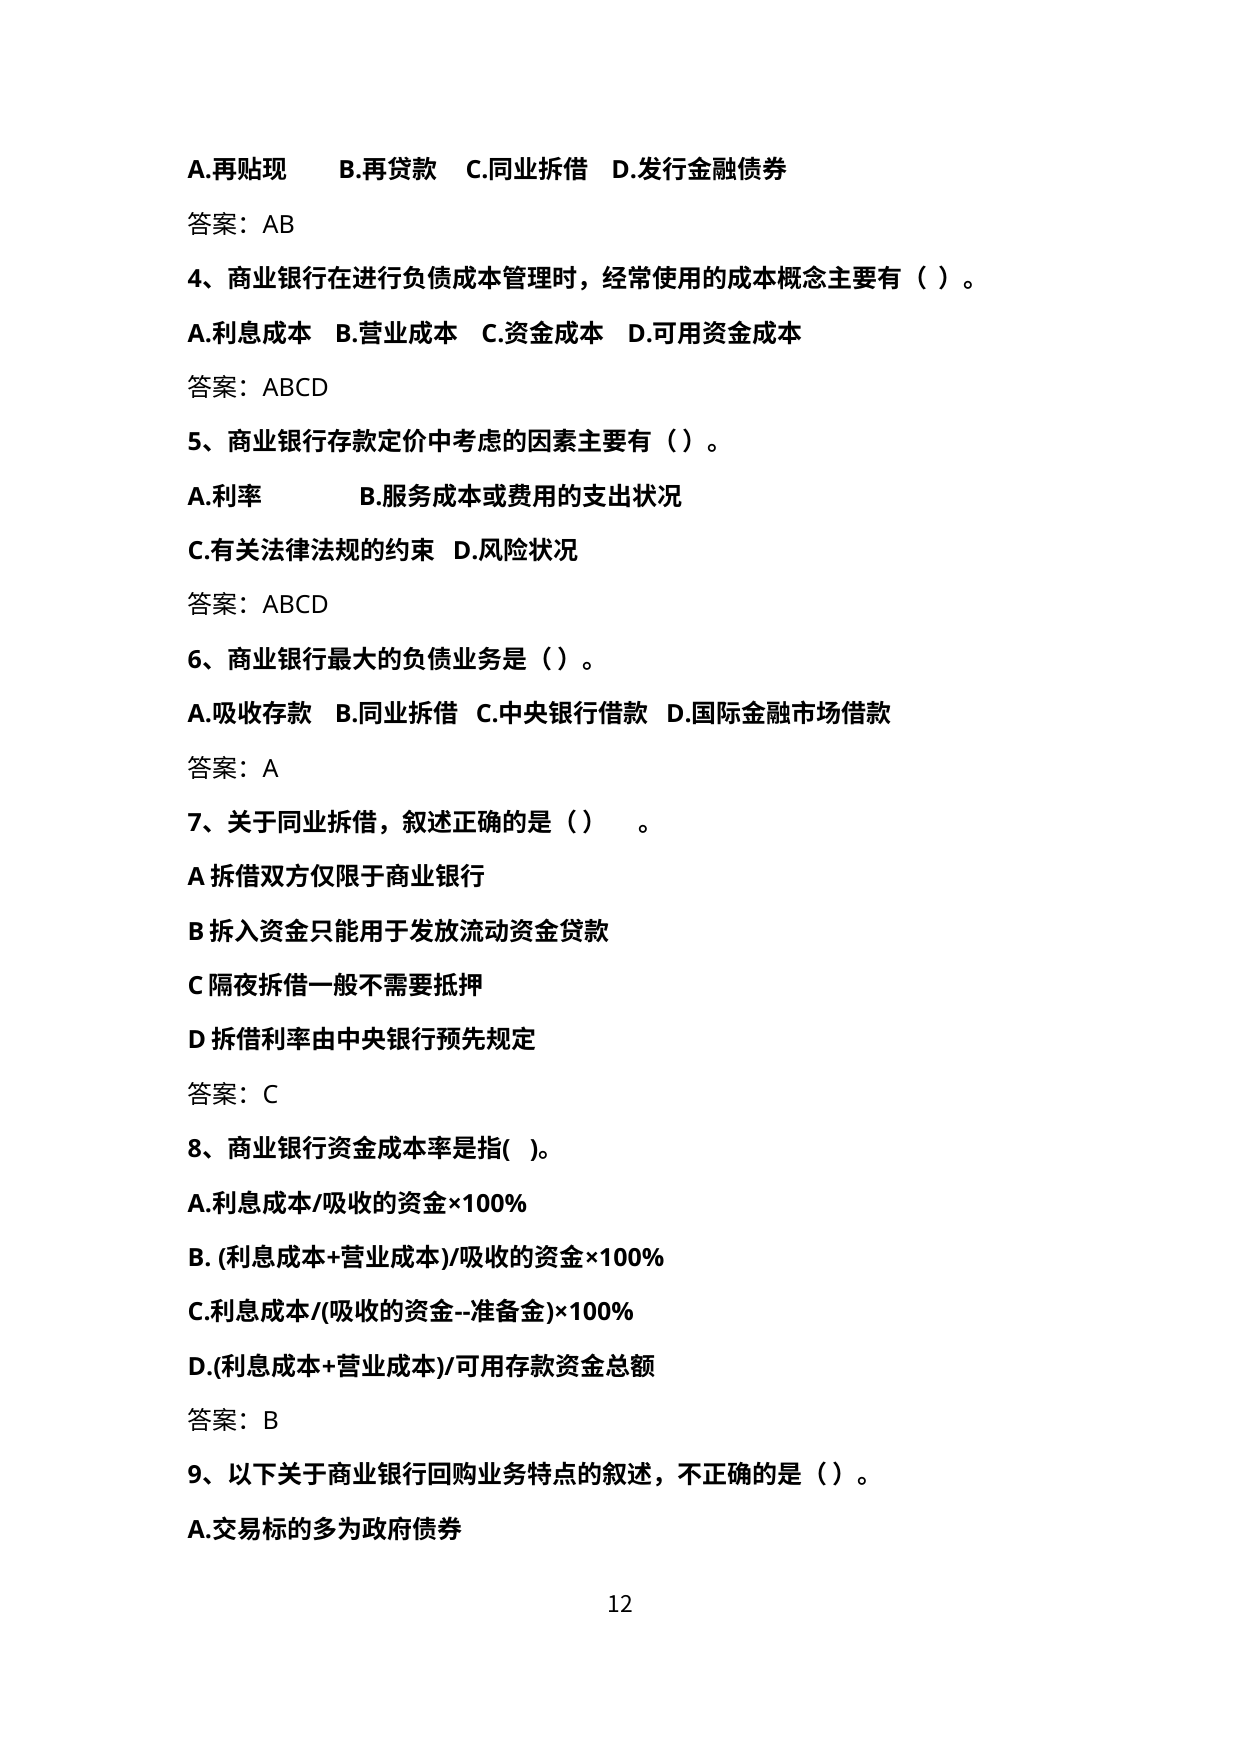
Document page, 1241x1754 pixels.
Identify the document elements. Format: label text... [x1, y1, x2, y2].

text A.利率 B.服务成本或费用的支出状况 [187, 476, 1053, 512]
text D.(利息成本+营业成本)/可用存款资金总额 [187, 1346, 1053, 1382]
text A.再贴现 B.再贷款 C.同业拆借 D.发行金融债券 [187, 150, 1053, 186]
text A.交易标的多为政府债券 [187, 1509, 1053, 1546]
text 答案：A [187, 748, 1053, 784]
text 答案：B [187, 1401, 1053, 1437]
text D拆借利率由中央银行预先规定 [187, 1020, 1053, 1056]
text 4、商业银行在进行负债成本管理时，经常使用的成本概念主要有（ ）。 [187, 259, 1053, 295]
text A.吸收存款 B.同业拆借 C.中央银行借款 D.国际金融市场借款 [187, 694, 1053, 730]
text A拆借双方仅限于商业银行 [187, 857, 1053, 893]
text A.利息成本/吸收的资金×100% [187, 1183, 1053, 1219]
text C.利息成本/(吸收的资金--准备金)×100% [187, 1292, 1053, 1328]
text 答案：ABCD [187, 367, 1053, 404]
text 答案：C [187, 1074, 1053, 1111]
text 6、商业银行最大的负债业务是（ ）。 [187, 639, 1053, 676]
text B. (利息成本+营业成本)/吸收的资金×100% [187, 1237, 1053, 1274]
text 8、商业银行资金成本率是指( )。 [187, 1129, 1053, 1165]
text C隔夜拆借一般不需要抵押 [187, 966, 1053, 1002]
text C.有关法律法规的约束 D.风险状况 [187, 531, 1053, 567]
text B拆入资金只能用于发放流动资金贷款 [187, 911, 1053, 947]
text 答案：ABCD [187, 585, 1053, 621]
text A.利息成本 B.营业成本 C.资金成本 D.可用资金成本 [187, 313, 1053, 349]
text 9、以下关于商业银行回购业务特点的叙述，不正确的是（ ）。 [187, 1455, 1053, 1491]
text 5、商业银行存款定价中考虑的因素主要有（ ）。 [187, 422, 1053, 458]
text 答案：AB [187, 204, 1053, 241]
text 7、关于同业拆借，叙述正确的是（ ） 。 [187, 802, 1053, 839]
